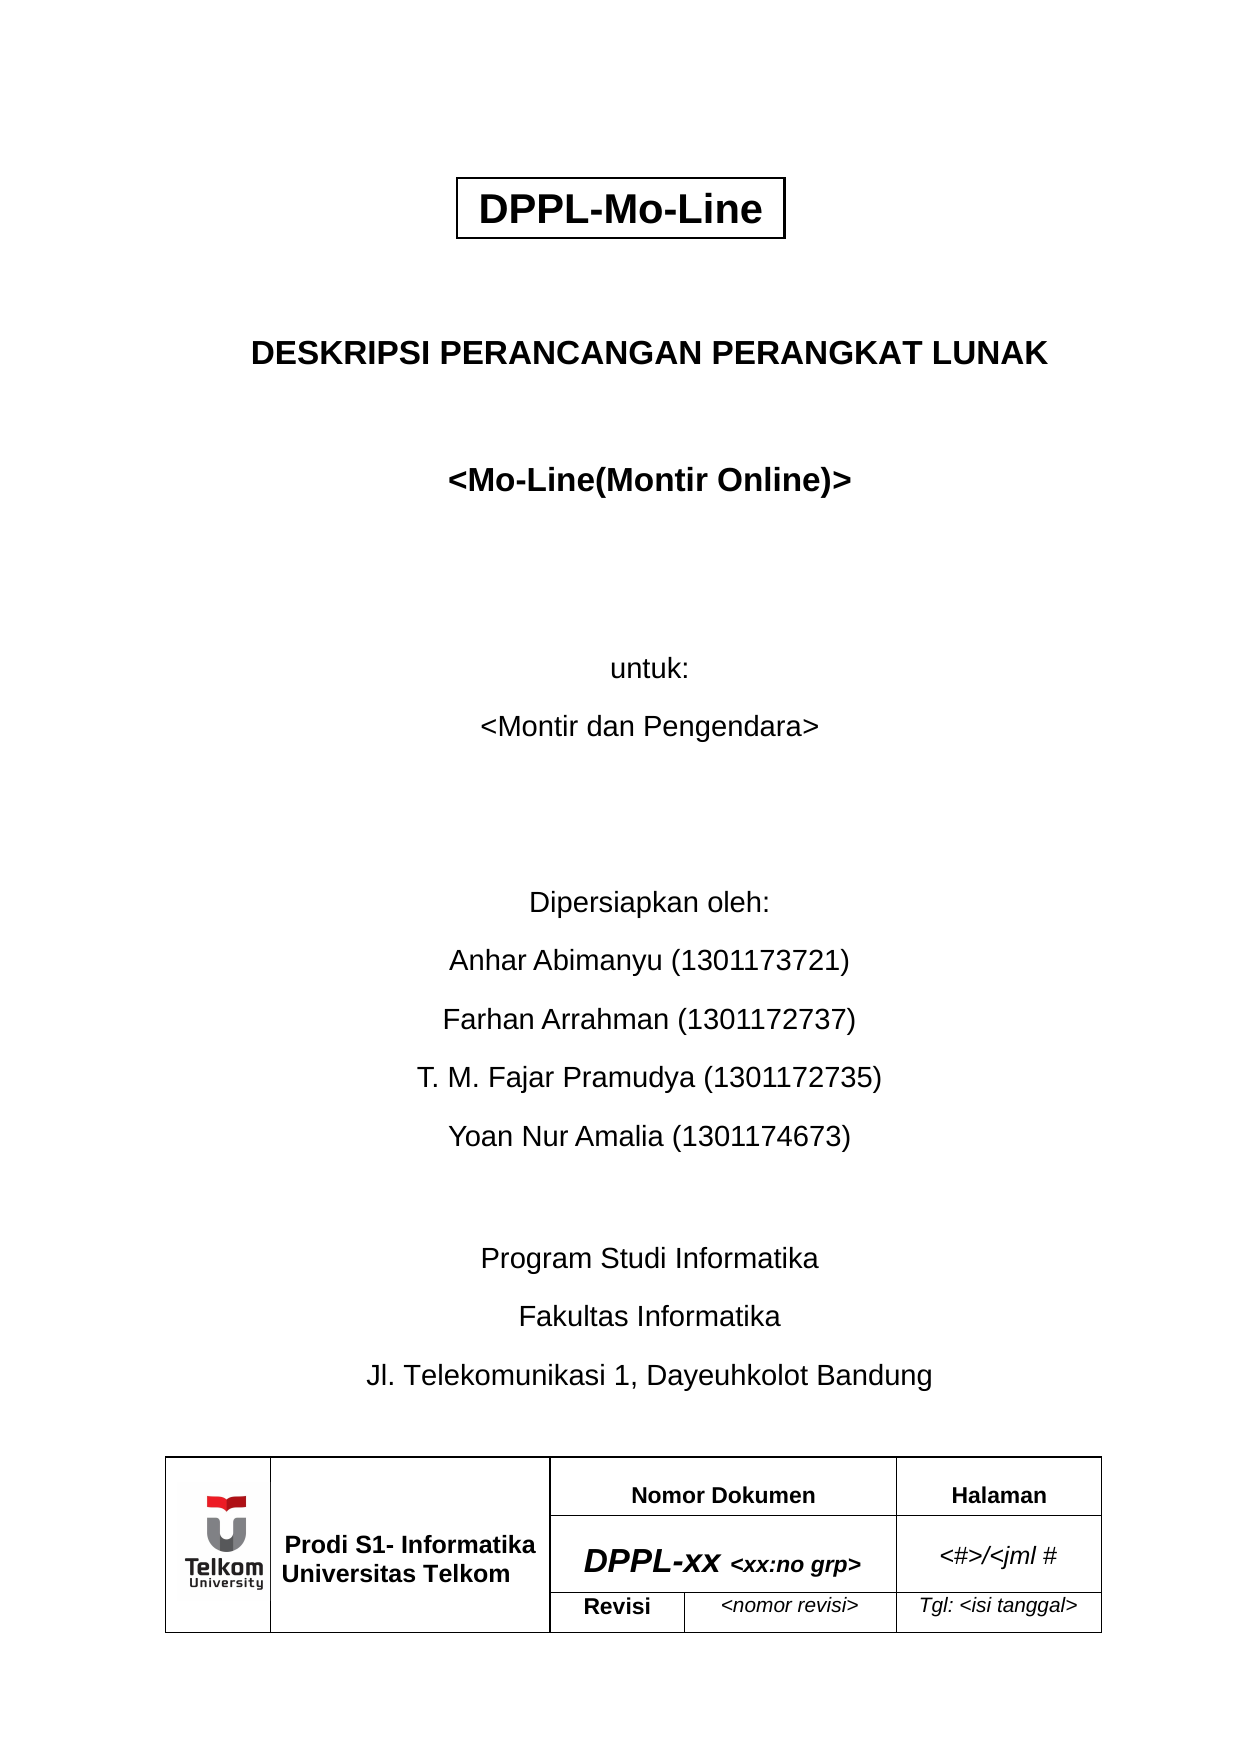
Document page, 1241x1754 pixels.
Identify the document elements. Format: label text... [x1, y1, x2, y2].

title Yoan Nur Amalia (1301174673) [177, 1119, 1122, 1152]
table_cell <#>/<jml # [897, 1516, 1101, 1592]
title Anhar Abimanyu (1301173721) [177, 943, 1122, 977]
table_header Prodi S1- Informatika Universitas Telkom [271, 1458, 549, 1632]
text untuk: [177, 651, 1122, 684]
picture [176, 1482, 271, 1601]
table_header Nomor Dokumen [551, 1458, 896, 1515]
table_cell Revisi [551, 1593, 684, 1632]
table_header Halaman [897, 1458, 1101, 1515]
text Dipersiapkan oleh: [177, 885, 1122, 918]
table_cell DPPL-xx <xx:no grp> [551, 1516, 896, 1592]
title T. M. Fajar Pramudya (1301172735) [177, 1060, 1122, 1094]
text <Montir dan Pengendara> [177, 709, 1122, 743]
table_cell Tgl: <isi tanggal> [897, 1593, 1101, 1632]
text Jl. Telekomunikasi 1, Dayeuhkolot Bandung [177, 1358, 1122, 1392]
title <Mo-Line(Montir Online)> [177, 460, 1122, 499]
table_cell <nomor revisi> [685, 1593, 896, 1632]
title Farhan Arrahman (1301172737) [177, 1002, 1122, 1035]
table_header [166, 1458, 270, 1632]
text Fakultas Informatika [177, 1299, 1122, 1333]
text Program Studi Informatika [177, 1241, 1122, 1274]
title DESKRIPSI PERANCANGAN PERANGKAT LUNAK [177, 333, 1122, 372]
